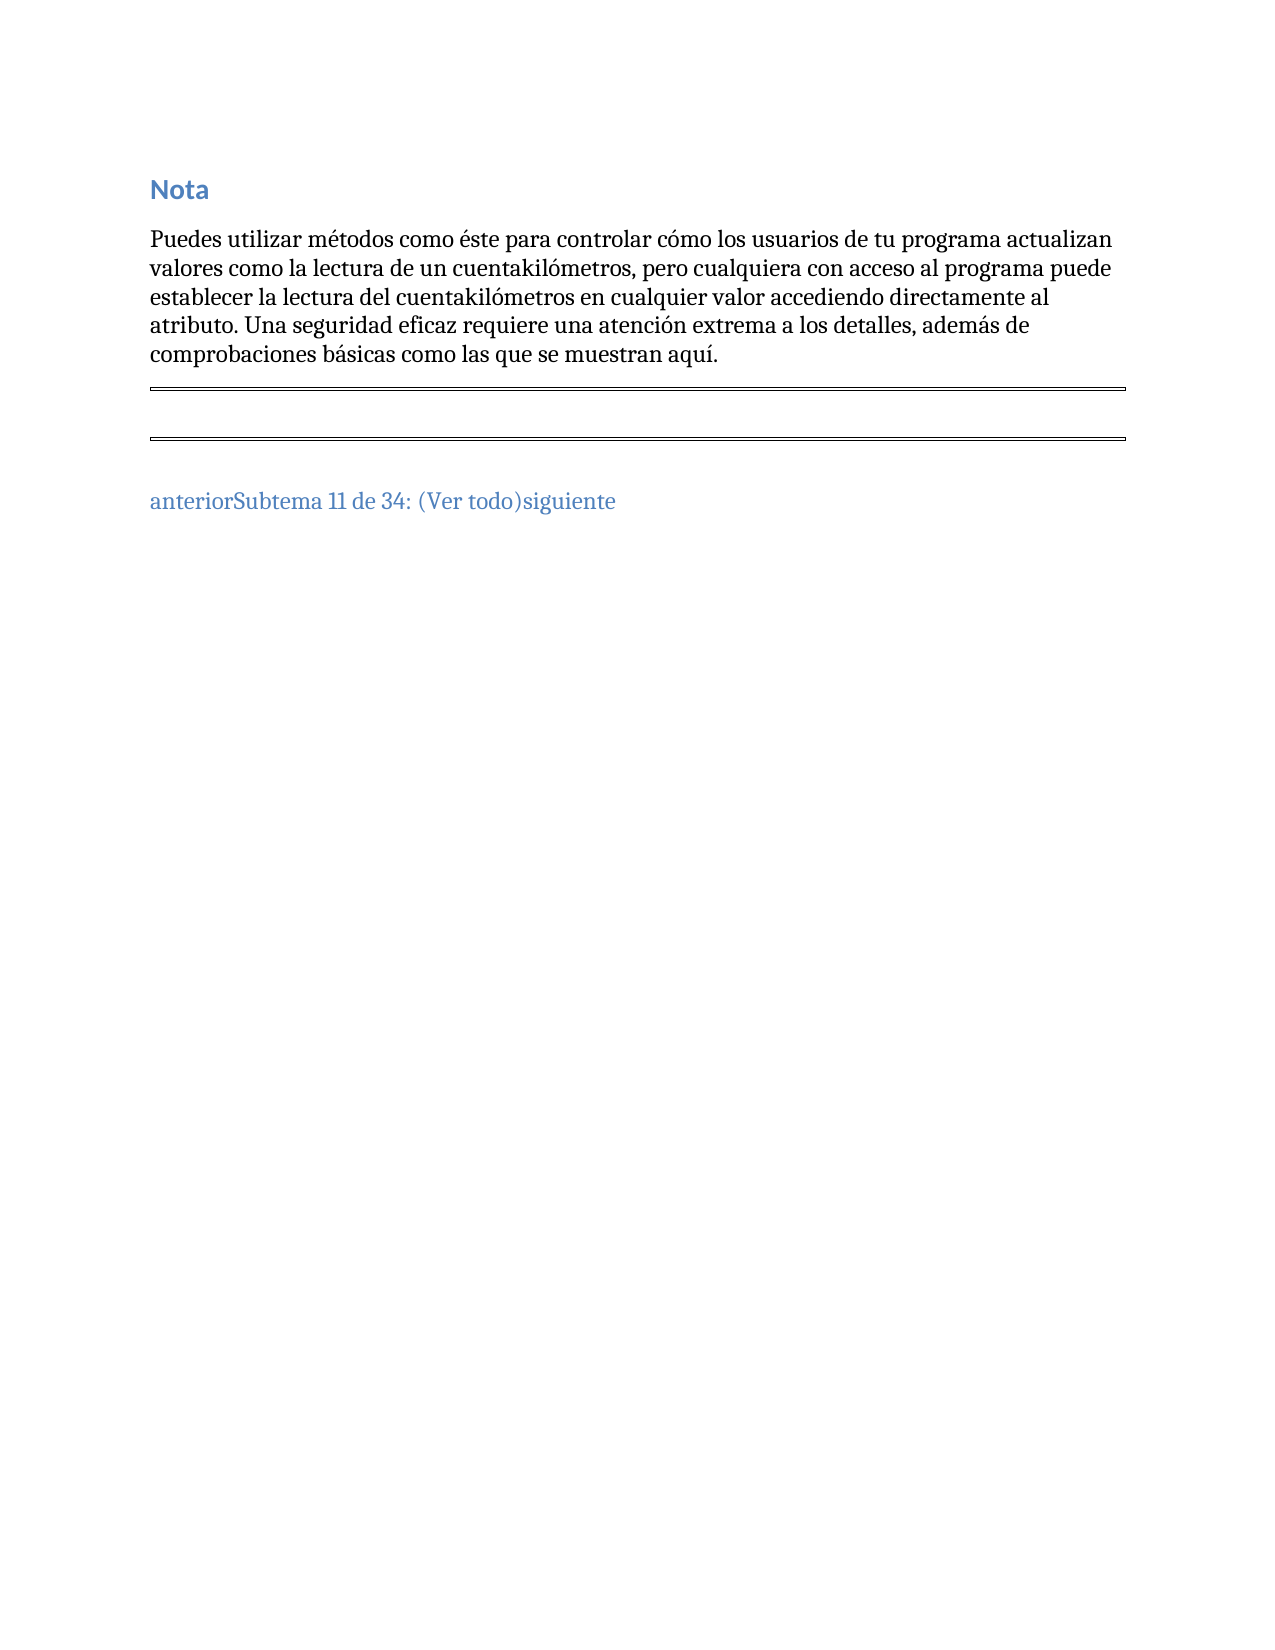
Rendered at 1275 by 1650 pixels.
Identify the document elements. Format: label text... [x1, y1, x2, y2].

subtitle Nota [150, 171, 1125, 206]
text Puedes utilizar métodos como éste para controlar cómo los usuarios de tu programa actualizan valores como la lectura de un cuentakilómetros, pero cualquiera con acceso al programa puede establecer la lectura del cuentakilómetros en cualquier valor accediendo directamente al atributo. Una seguridad eficaz requiere una atención extrema a los detalles, además de comprobaciones básicas como las que se muestran aquí. [150, 225, 1125, 369]
text anteriorSubtema 11 de 34: (Ver todo)siguiente [150, 487, 1125, 544]
